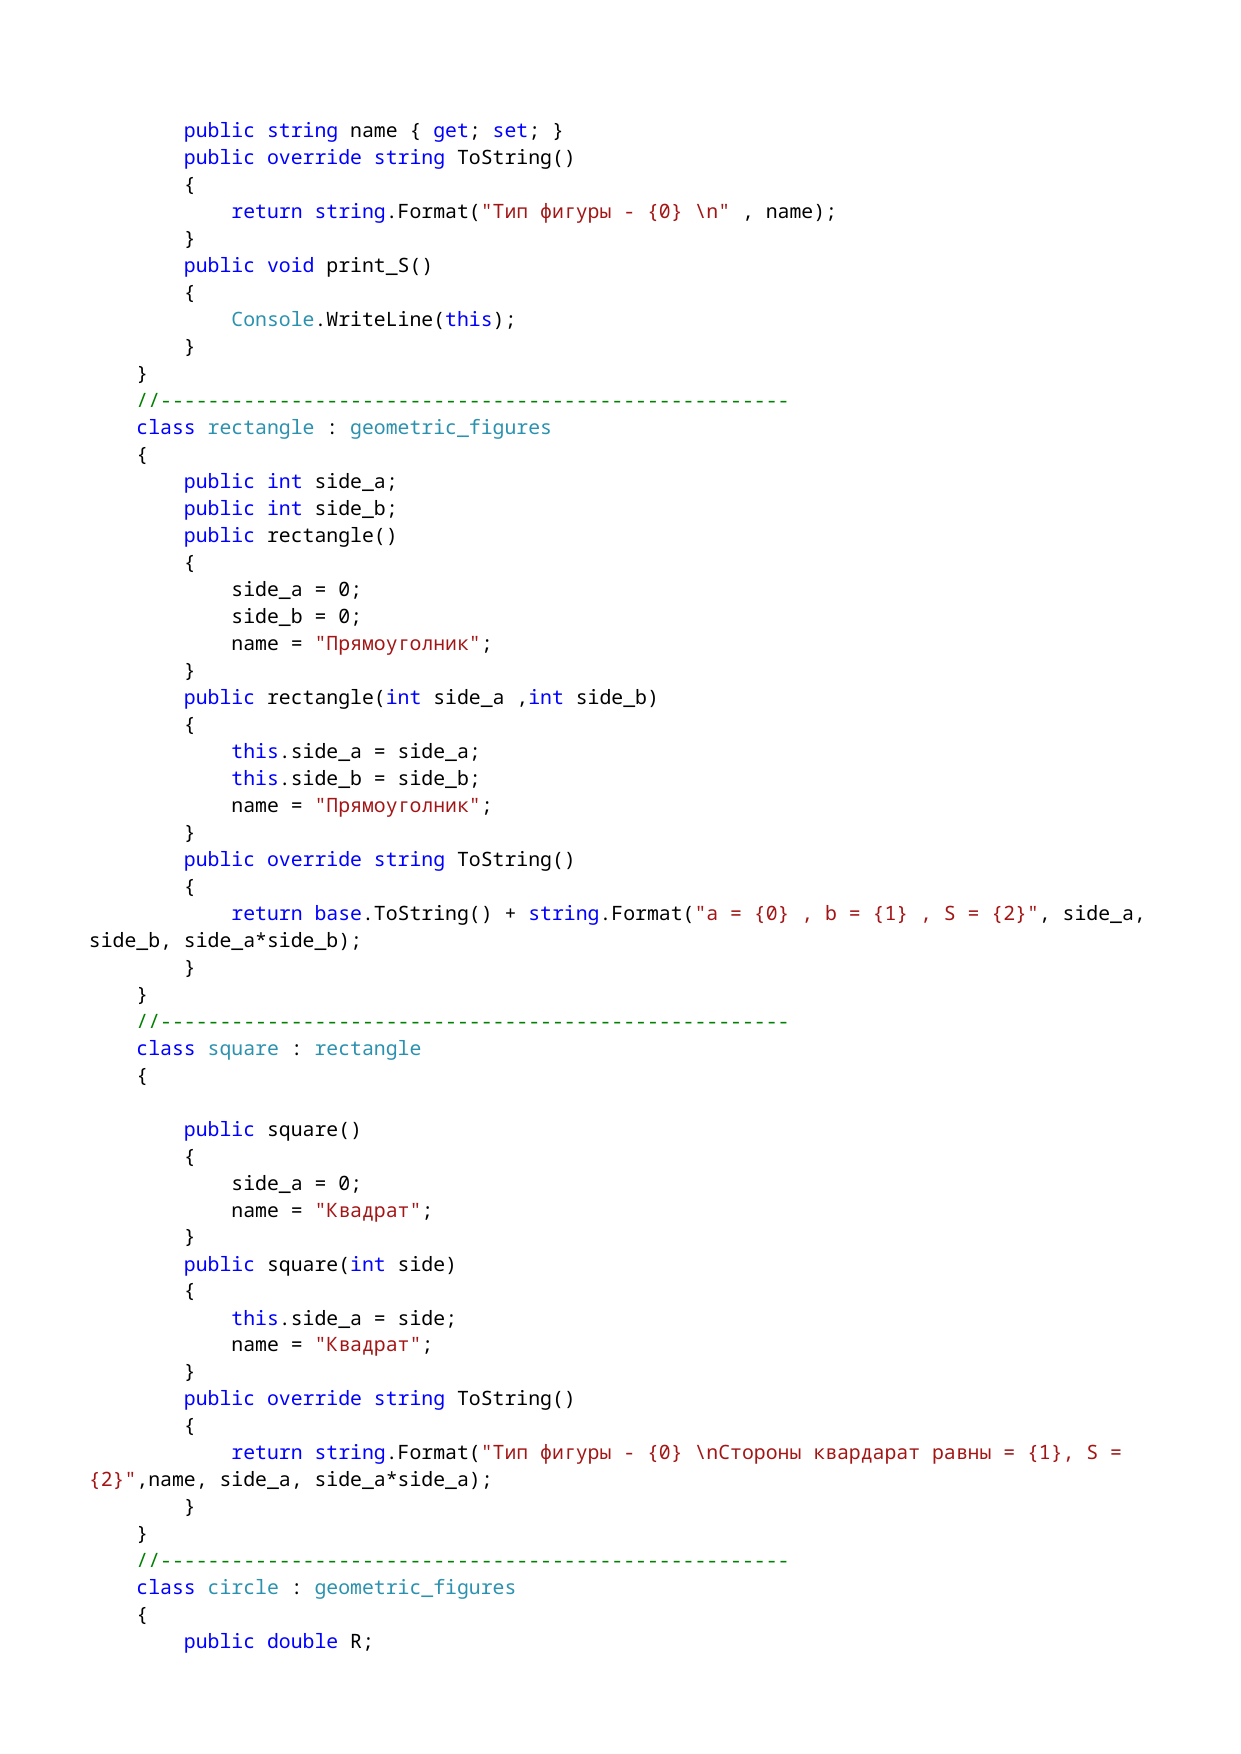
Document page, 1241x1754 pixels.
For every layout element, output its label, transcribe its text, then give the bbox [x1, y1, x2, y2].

text name = "Квадрат"; [89, 1331, 1152, 1358]
text public square(int side) [89, 1250, 1152, 1277]
text } [89, 656, 1152, 683]
text this.side_a = side_a; [89, 737, 1152, 764]
text class square : rectangle [89, 1034, 1152, 1061]
text public override string ToString() [89, 144, 1152, 171]
text //----------------------------------------------------- [89, 1547, 1152, 1573]
text { [89, 872, 1152, 899]
text this.side_b = side_b; [89, 764, 1152, 791]
text public string name { get; set; } [89, 117, 1152, 144]
text side_a = 0; [89, 1169, 1152, 1196]
text } [89, 359, 1152, 386]
text class circle : geometric_figures [89, 1573, 1152, 1601]
text name = "Прямоуголник"; [89, 629, 1152, 656]
text //----------------------------------------------------- [89, 1007, 1152, 1034]
text } [89, 1519, 1152, 1547]
text { [89, 1601, 1152, 1627]
text return base.ToString() + string.Format("а = {0} , b = {1} , S = {2}", side_a, side_b, side_a*side_b); [89, 899, 1152, 953]
text //----------------------------------------------------- [89, 386, 1152, 413]
text class rectangle : geometric_figures [89, 413, 1152, 440]
text { [89, 1277, 1152, 1304]
text side_a = 0; [89, 575, 1152, 602]
text } [89, 224, 1152, 252]
text } [89, 1223, 1152, 1250]
text } [89, 953, 1152, 980]
text this.side_a = side; [89, 1304, 1152, 1331]
text return string.Format("Тип фигуры - {0} \nСтороны квардарат равны = {1}, S = {2}",name, side_a, side_a*side_a); [89, 1439, 1152, 1493]
text public int side_b; [89, 494, 1152, 521]
text public override string ToString() [89, 1385, 1152, 1412]
text } [89, 1358, 1152, 1385]
text name = "Квадрат"; [89, 1196, 1152, 1223]
text { [89, 1412, 1152, 1439]
text public override string ToString() [89, 845, 1152, 872]
text { [89, 1142, 1152, 1169]
text { [89, 278, 1152, 306]
text side_b = 0; [89, 602, 1152, 629]
text public void print_S() [89, 252, 1152, 278]
text { [89, 171, 1152, 198]
text { [89, 440, 1152, 467]
text public square() [89, 1115, 1152, 1142]
text } [89, 1493, 1152, 1519]
text } [89, 332, 1152, 359]
text { [89, 548, 1152, 575]
text { [89, 710, 1152, 737]
text return string.Format("Тип фигуры - {0} \n" , name); [89, 198, 1152, 224]
text public rectangle() [89, 521, 1152, 548]
text } [89, 980, 1152, 1007]
text name = "Прямоуголник"; [89, 791, 1152, 818]
text { [89, 1061, 1152, 1088]
text } [89, 818, 1152, 845]
text public int side_a; [89, 467, 1152, 494]
text Console.WriteLine(this); [89, 306, 1152, 332]
text public double R; [89, 1627, 1152, 1654]
text public rectangle(int side_a ,int side_b) [89, 683, 1152, 710]
